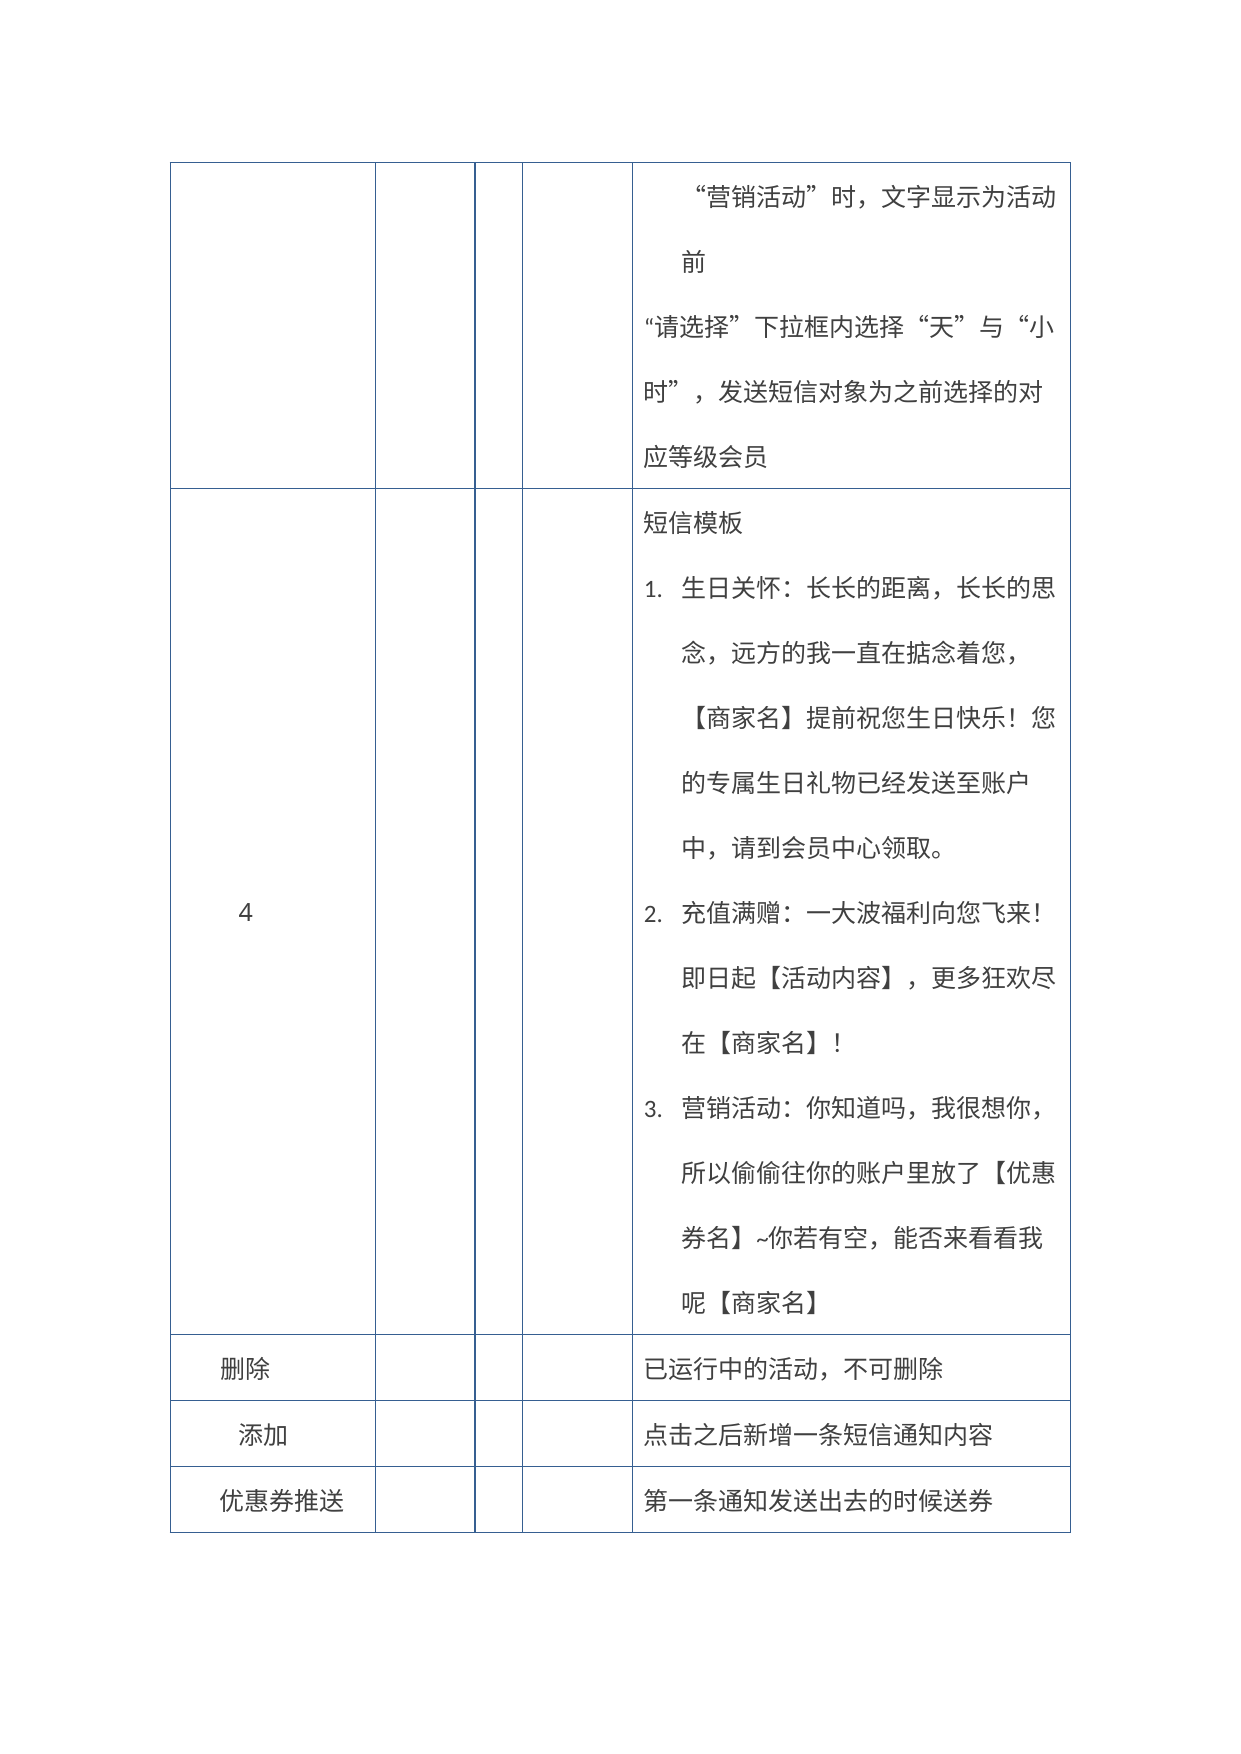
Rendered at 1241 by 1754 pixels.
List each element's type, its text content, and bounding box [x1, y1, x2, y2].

table_cell 已运行中的活动，不可删除 [633, 1335, 1070, 1400]
table_cell [476, 163, 522, 488]
table_cell [376, 1401, 474, 1466]
table_cell 删除 [171, 1335, 375, 1400]
table_cell [523, 163, 632, 488]
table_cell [633, 163, 1070, 488]
table_cell [523, 1467, 632, 1532]
table_cell [476, 1467, 522, 1532]
table_cell 4 [171, 489, 375, 1334]
table_cell [523, 489, 632, 1334]
table_cell 添加 [171, 1401, 375, 1466]
table_cell [523, 1401, 632, 1466]
table_cell 点击之后新增一条短信通知内容 [633, 1401, 1070, 1466]
table_cell [376, 1467, 474, 1532]
table_cell [476, 489, 522, 1334]
table_cell [476, 1401, 522, 1466]
table_cell [376, 1335, 474, 1400]
table_cell 3 [171, 163, 375, 488]
table_cell 第一条通知发送出去的时候送券 [633, 1467, 1070, 1532]
table_cell [376, 489, 474, 1334]
table_cell 优惠券推送 [171, 1467, 375, 1532]
table_cell 短信模板 生日关怀：长长的距离，长长的思念，远方的我一直在掂念着您，【商家名】提前祝您生日快乐！您的专属生日礼物已经发送至账户中，请到会员中心领取。 充值满赠：一大波福利向您飞来！即日起【活动内容】，更多狂欢尽在【商家名】！ 营销活动：你知道吗，我很想你，所以偷偷往你的账户里放了【优惠券名】~你若有空，能否来看看我呢【商家名】 [633, 489, 1070, 1334]
table_cell [376, 163, 474, 488]
table_cell [523, 1335, 632, 1400]
table_cell [476, 1335, 522, 1400]
